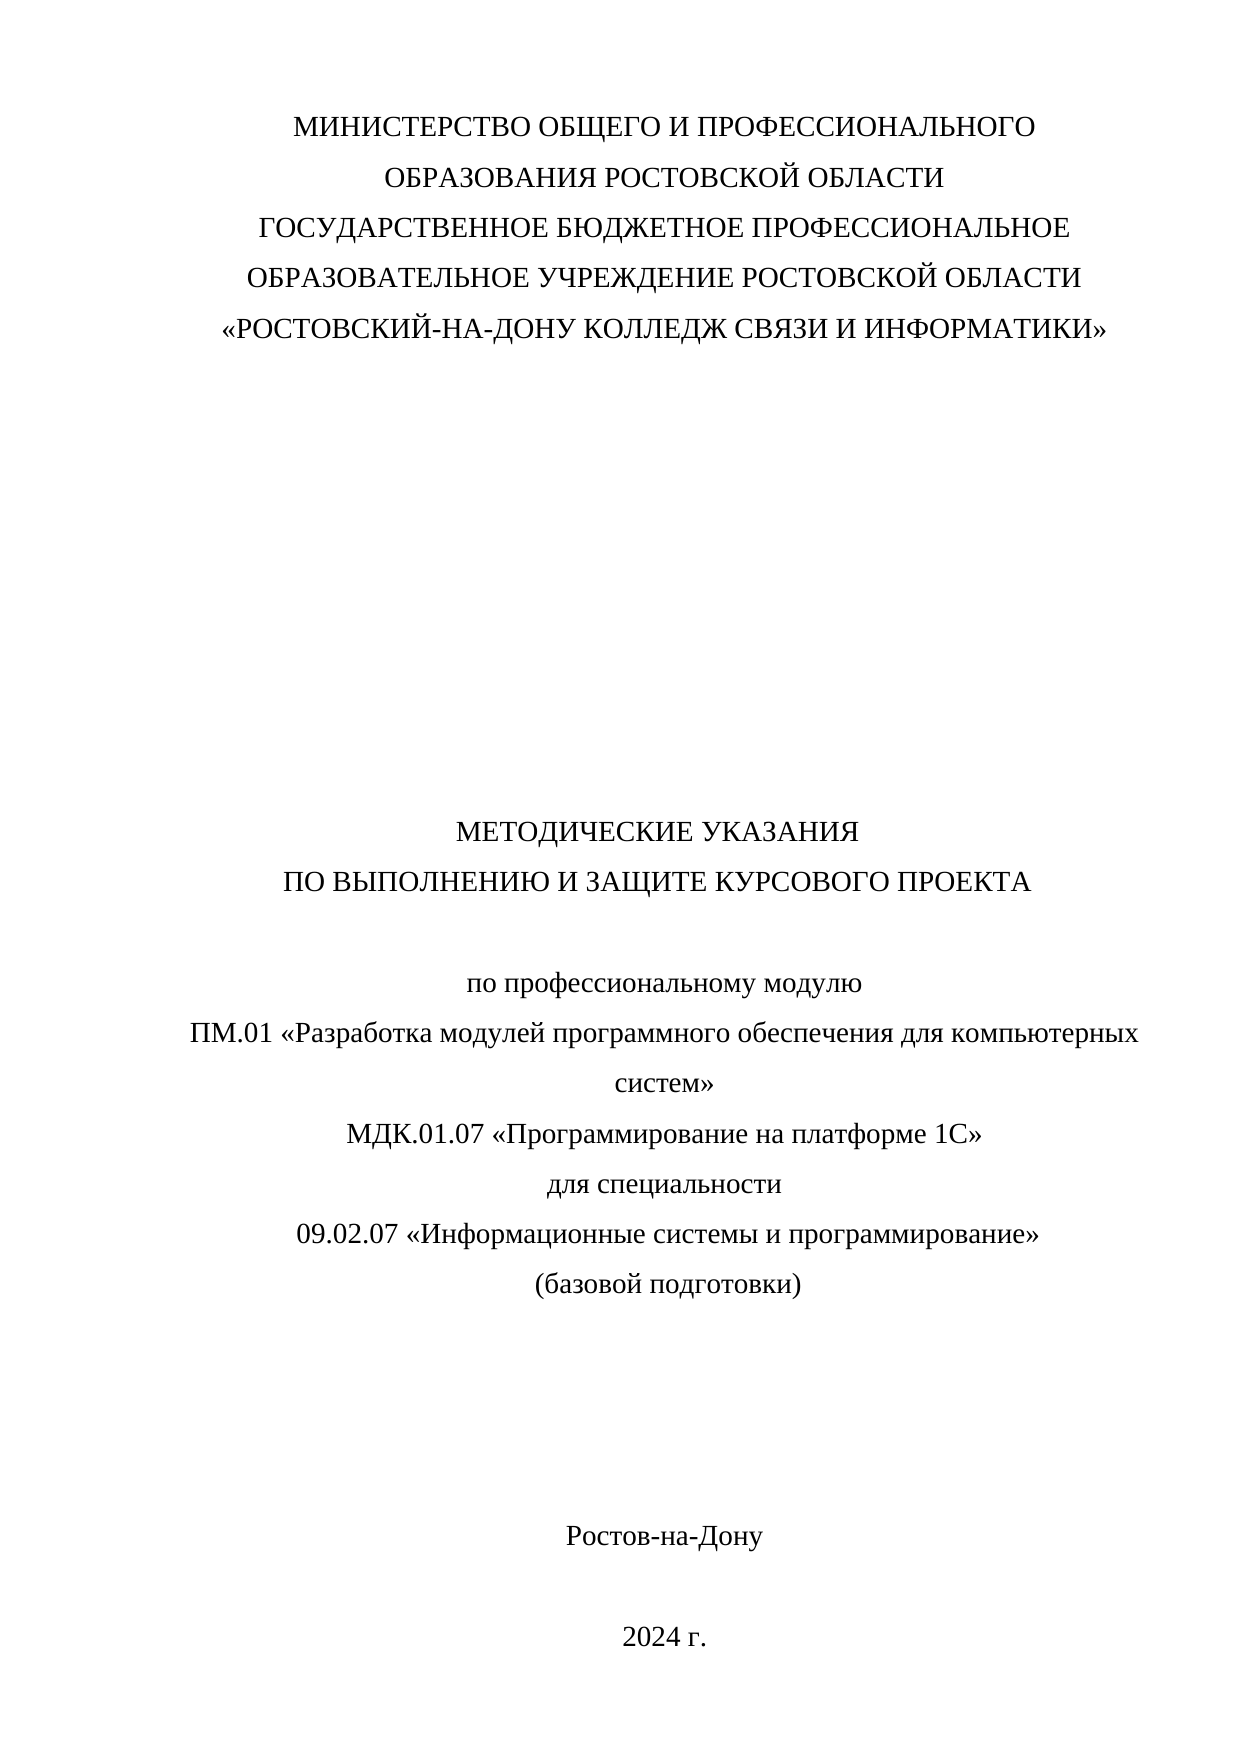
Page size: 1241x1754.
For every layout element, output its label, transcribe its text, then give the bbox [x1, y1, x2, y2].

text МДК.01.07 «Программирование на платформе 1С» [177, 1116, 1152, 1149]
text ОБРАЗОВАНИЯ РОСТОВСКОЙ ОБЛАСТИ [177, 160, 1152, 193]
text по профессиональному модулю [177, 965, 1152, 998]
text ПО ВЫПОЛНЕНИЮ И ЗАЩИТЕ КУРСОВОГО ПРОЕКТА [163, 864, 1152, 898]
text МИНИСТЕРСТВО ОБЩЕГО И ПРОФЕССИОНАЛЬНОГО [177, 109, 1152, 143]
text Ростов-на-Дону [177, 1518, 1152, 1552]
text 09.02.07 «Информационные системы и программирование» [177, 1216, 1152, 1250]
text МЕТОДИЧЕСКИЕ УКАЗАНИЯ [163, 814, 1152, 847]
text для специальности [177, 1166, 1152, 1199]
text ПМ.01 «Разработка модулей программного обеспечения для компьютерных систем» [177, 1015, 1152, 1099]
text ГОСУДАРСТВЕННОЕ БЮДЖЕТНОЕ ПРОФЕССИОНАЛЬНОЕ ОБРАЗОВАТЕЛЬНОЕ УЧРЕЖДЕНИЕ РОСТОВСКОЙ ОБЛАСТИ [177, 210, 1152, 294]
text «РОСТОВСКИЙ-НА-ДОНУ КОЛЛЕДЖ СВЯЗИ И ИНФОРМАТИКИ» [177, 311, 1152, 344]
text (базовой подготовки) [177, 1267, 1152, 1300]
text 2024 г. [177, 1619, 1152, 1652]
